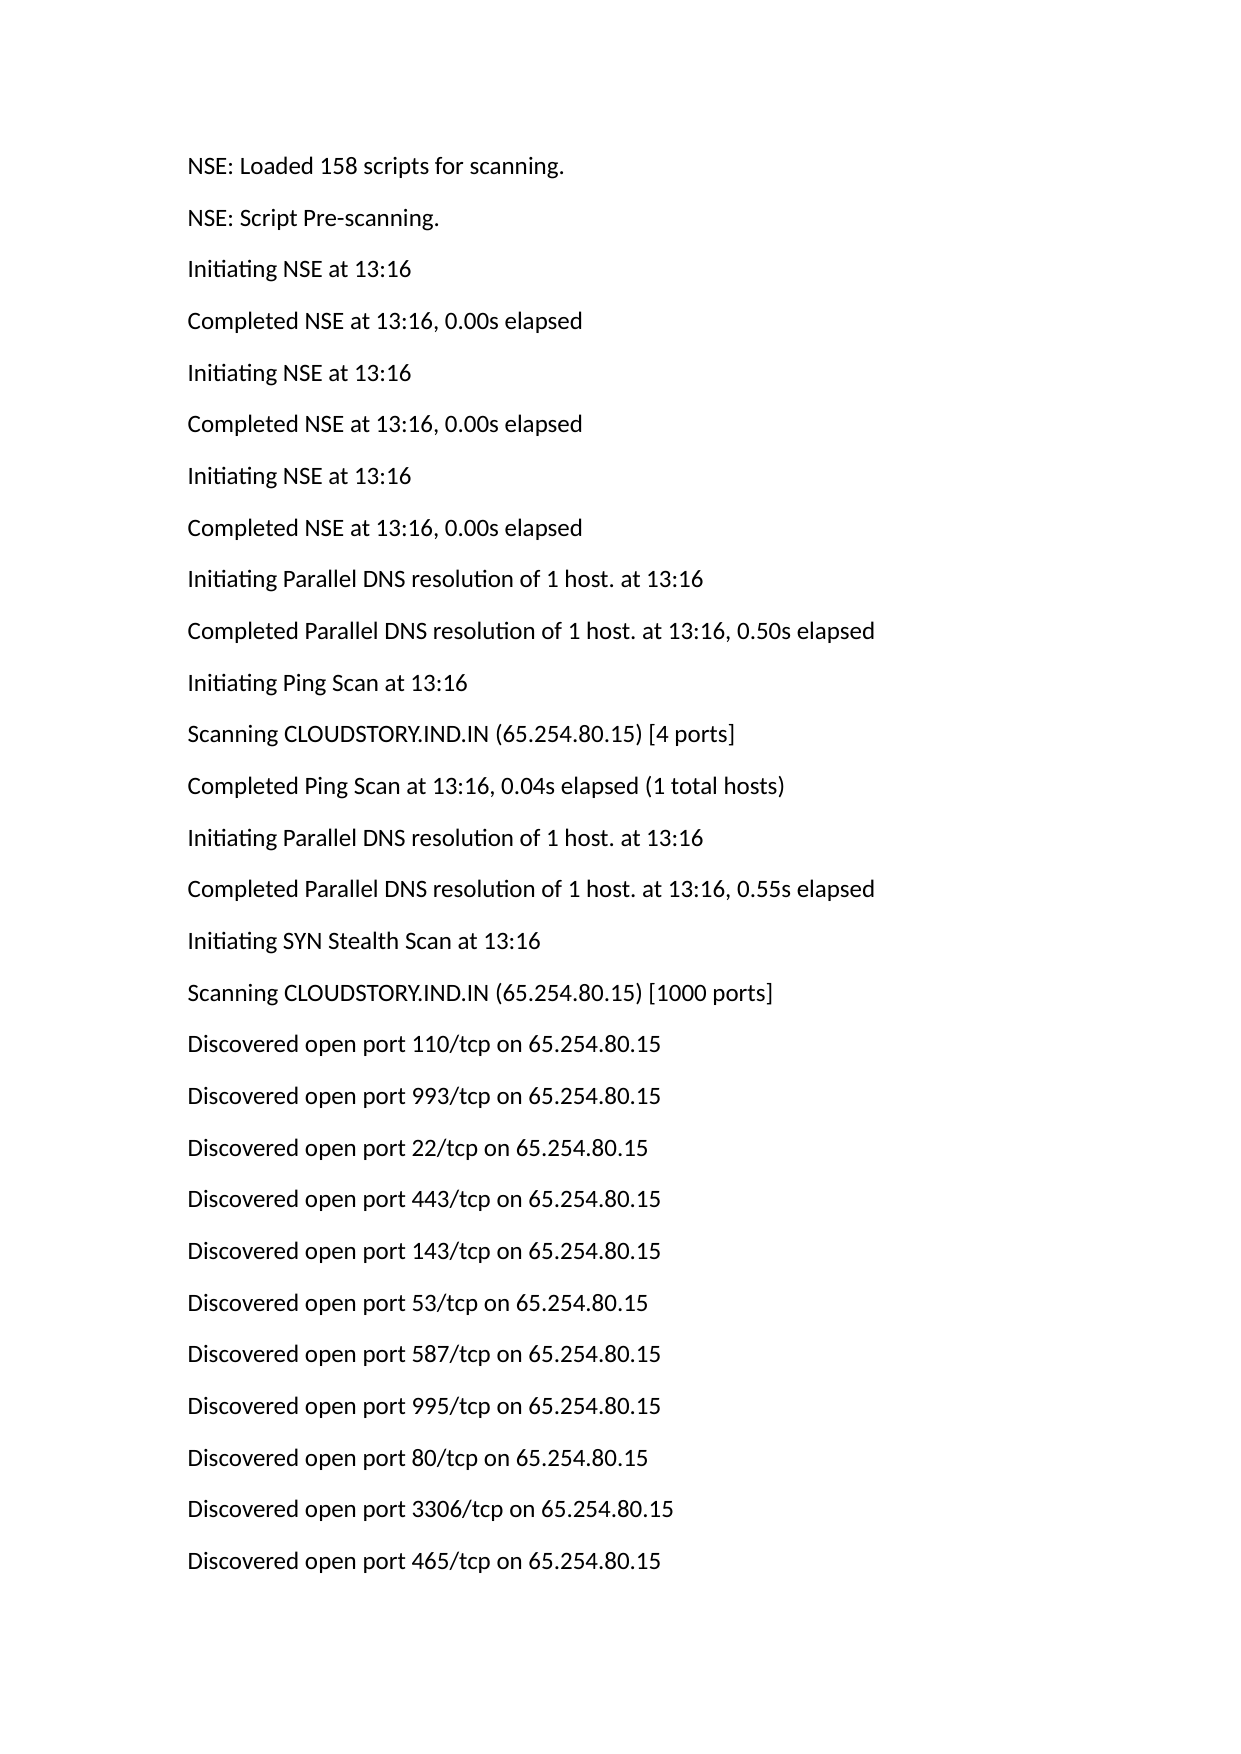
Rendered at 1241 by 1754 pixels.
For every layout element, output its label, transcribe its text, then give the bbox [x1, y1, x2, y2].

text Discovered open port 993/tcp on 65.254.80.15 [187, 1080, 1090, 1111]
text Initiating Parallel DNS resolution of 1 host. at 13:16 [187, 563, 1090, 594]
text Completed Ping Scan at 13:16, 0.04s elapsed (1 total hosts) [187, 770, 1090, 801]
text Discovered open port 587/tcp on 65.254.80.15 [187, 1338, 1090, 1369]
text Discovered open port 995/tcp on 65.254.80.15 [187, 1390, 1090, 1421]
text Discovered open port 465/tcp on 65.254.80.15 [187, 1545, 1090, 1576]
text Completed Parallel DNS resolution of 1 host. at 13:16, 0.55s elapsed [187, 873, 1090, 904]
text Initiating SYN Stealth Scan at 13:16 [187, 925, 1090, 956]
text Discovered open port 53/tcp on 65.254.80.15 [187, 1287, 1090, 1317]
text Discovered open port 22/tcp on 65.254.80.15 [187, 1132, 1090, 1162]
text Initiating NSE at 13:16 [187, 460, 1090, 491]
text Completed Parallel DNS resolution of 1 host. at 13:16, 0.50s elapsed [187, 615, 1090, 646]
text Discovered open port 443/tcp on 65.254.80.15 [187, 1183, 1090, 1214]
text NSE: Script Pre-scanning. [187, 202, 1090, 232]
text Discovered open port 80/tcp on 65.254.80.15 [187, 1442, 1090, 1472]
text Initiating NSE at 13:16 [187, 253, 1090, 284]
text Completed NSE at 13:16, 0.00s elapsed [187, 305, 1090, 336]
text Discovered open port 110/tcp on 65.254.80.15 [187, 1028, 1090, 1059]
text Initiating NSE at 13:16 [187, 357, 1090, 387]
text Scanning CLOUDSTORY.IND.IN (65.254.80.15) [4 ports] [187, 718, 1090, 749]
text NSE: Loaded 158 scripts for scanning. [187, 150, 1090, 181]
text Initiating Ping Scan at 13:16 [187, 667, 1090, 697]
text Scanning CLOUDSTORY.IND.IN (65.254.80.15) [1000 ports] [187, 977, 1090, 1007]
text Initiating Parallel DNS resolution of 1 host. at 13:16 [187, 822, 1090, 852]
text Discovered open port 143/tcp on 65.254.80.15 [187, 1235, 1090, 1266]
text Completed NSE at 13:16, 0.00s elapsed [187, 512, 1090, 542]
text Discovered open port 3306/tcp on 65.254.80.15 [187, 1493, 1090, 1524]
text Completed NSE at 13:16, 0.00s elapsed [187, 408, 1090, 439]
